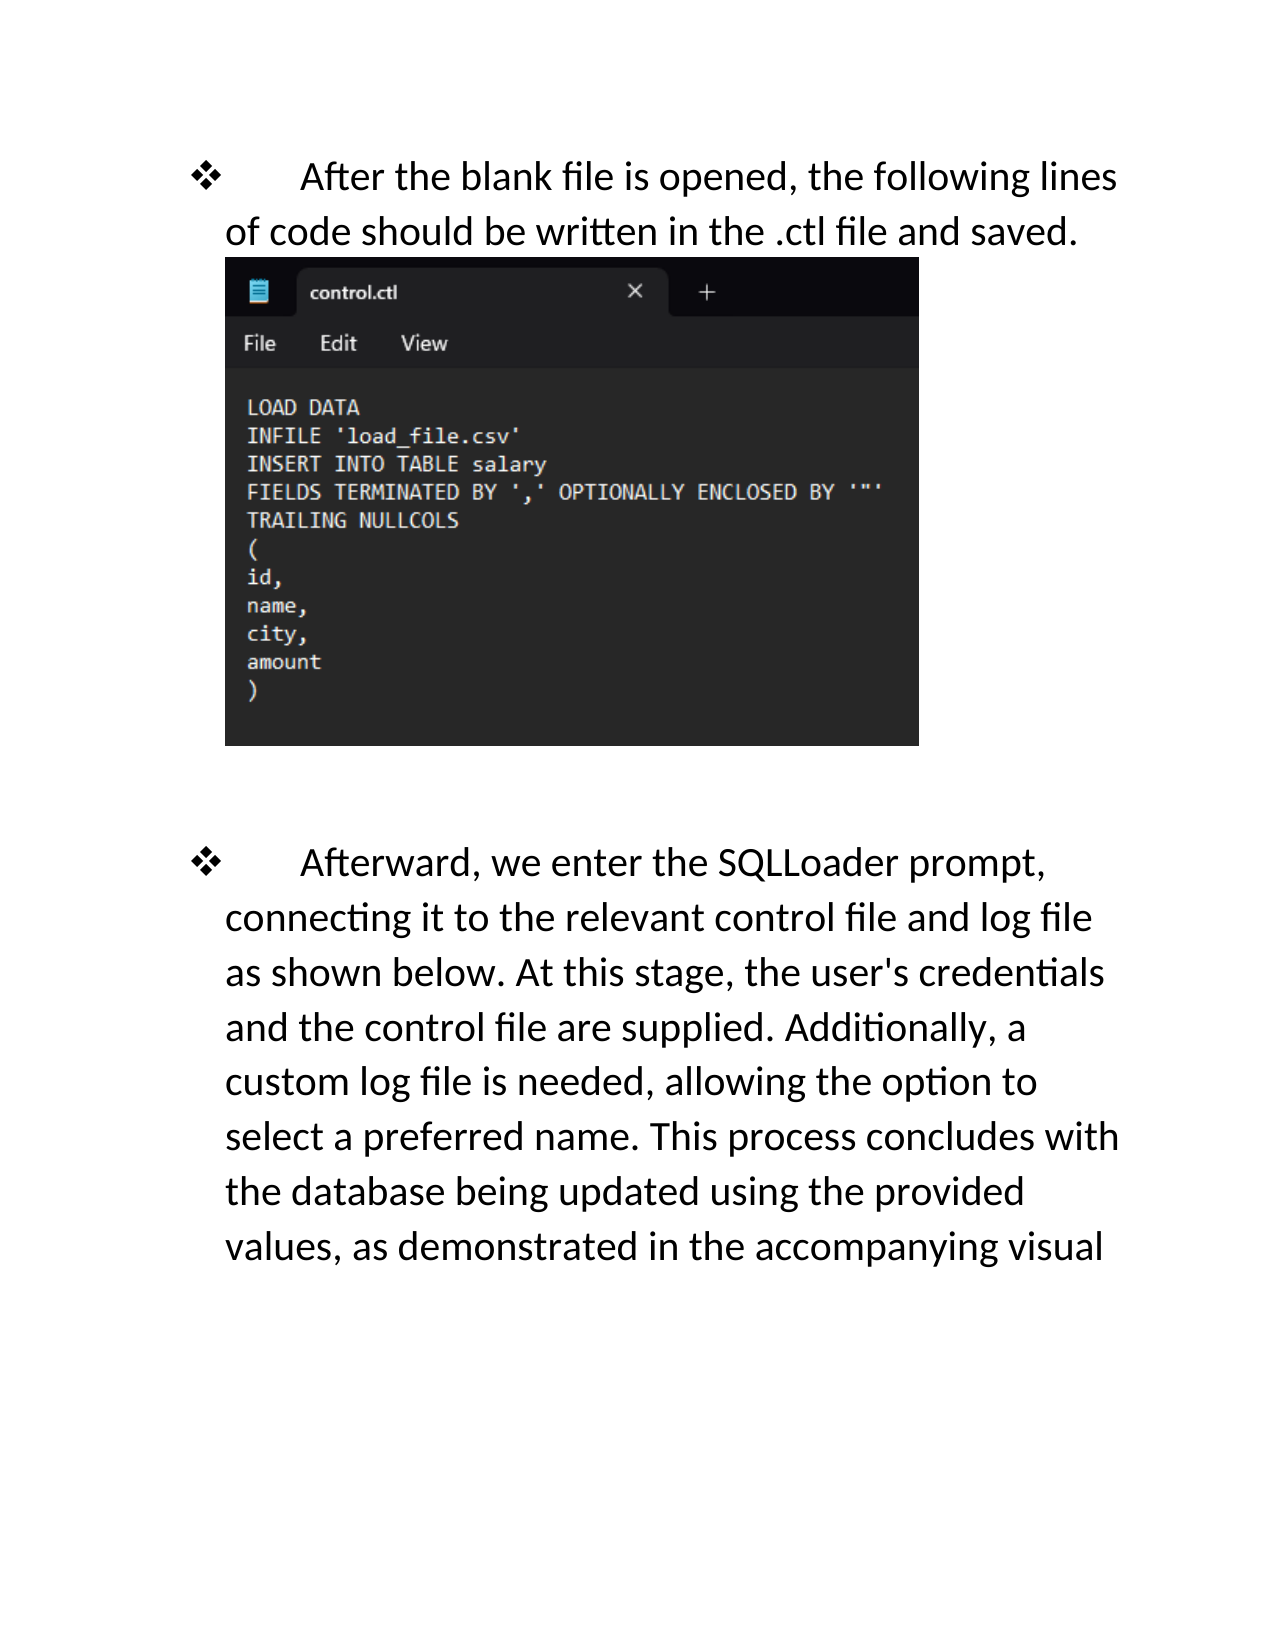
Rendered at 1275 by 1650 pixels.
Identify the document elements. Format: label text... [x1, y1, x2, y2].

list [187, 836, 1125, 1271]
picture [225, 257, 919, 746]
